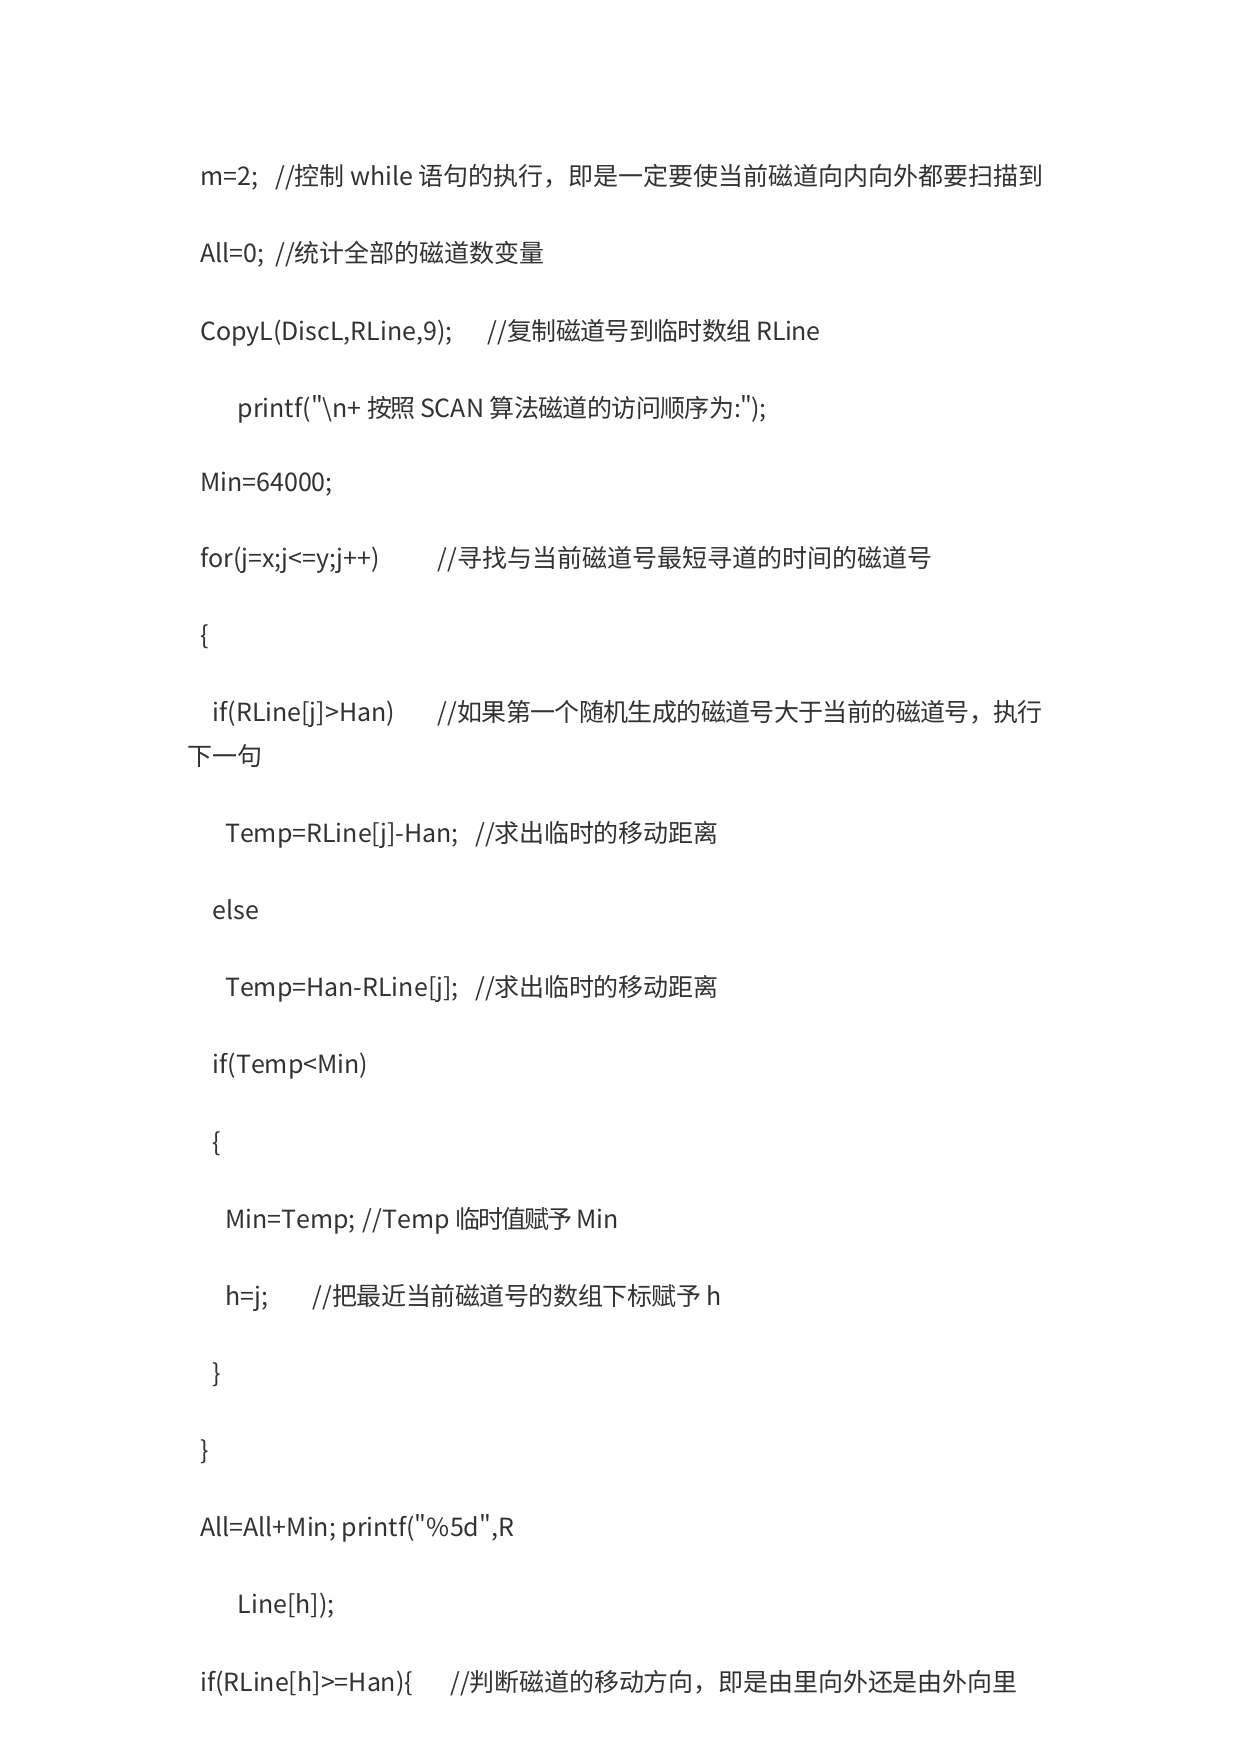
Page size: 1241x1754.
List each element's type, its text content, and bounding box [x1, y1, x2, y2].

text All=All+Min; printf("%5d",RLine[h]); [200, 1508, 527, 1621]
text } [200, 1431, 1078, 1467]
text Temp=RLine[j]-Han; //求出临时的移动距离else [212, 813, 725, 927]
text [200, 1662, 1025, 1698]
text Min=64000; [200, 466, 1078, 497]
text Min=Temp; //Temp 临时值赋予 Min [225, 1199, 1078, 1235]
text } [212, 1353, 1078, 1389]
text h=j; //把最近当前磁道号的数组下标赋予 h [225, 1276, 1078, 1312]
text m=2; //控制 while 语句的执行，即是一定要使当前磁道向内向外都要扫描到All=0; //统计全部的磁道数变量 [200, 157, 1050, 270]
text for(j=x;j<=y;j++) //寻找与当前磁道号最短寻道的时间的磁道号 [200, 538, 1078, 575]
text CopyL(DiscL,RLine,9); //复制磁道号到临时数组 RLine printf("\n+ 按照 SCAN 算法磁道的访问顺序为:"); [200, 311, 832, 424]
text if(RLine[j]>Han) //如果第一个随机生成的磁道号大于当前的磁道号，执行下一句 [187, 693, 1053, 773]
text Temp=Han-RLine[j]; //求出临时的移动距离if(Temp<Min) [212, 968, 725, 1081]
text { [200, 616, 1078, 652]
text { [212, 1122, 1078, 1158]
